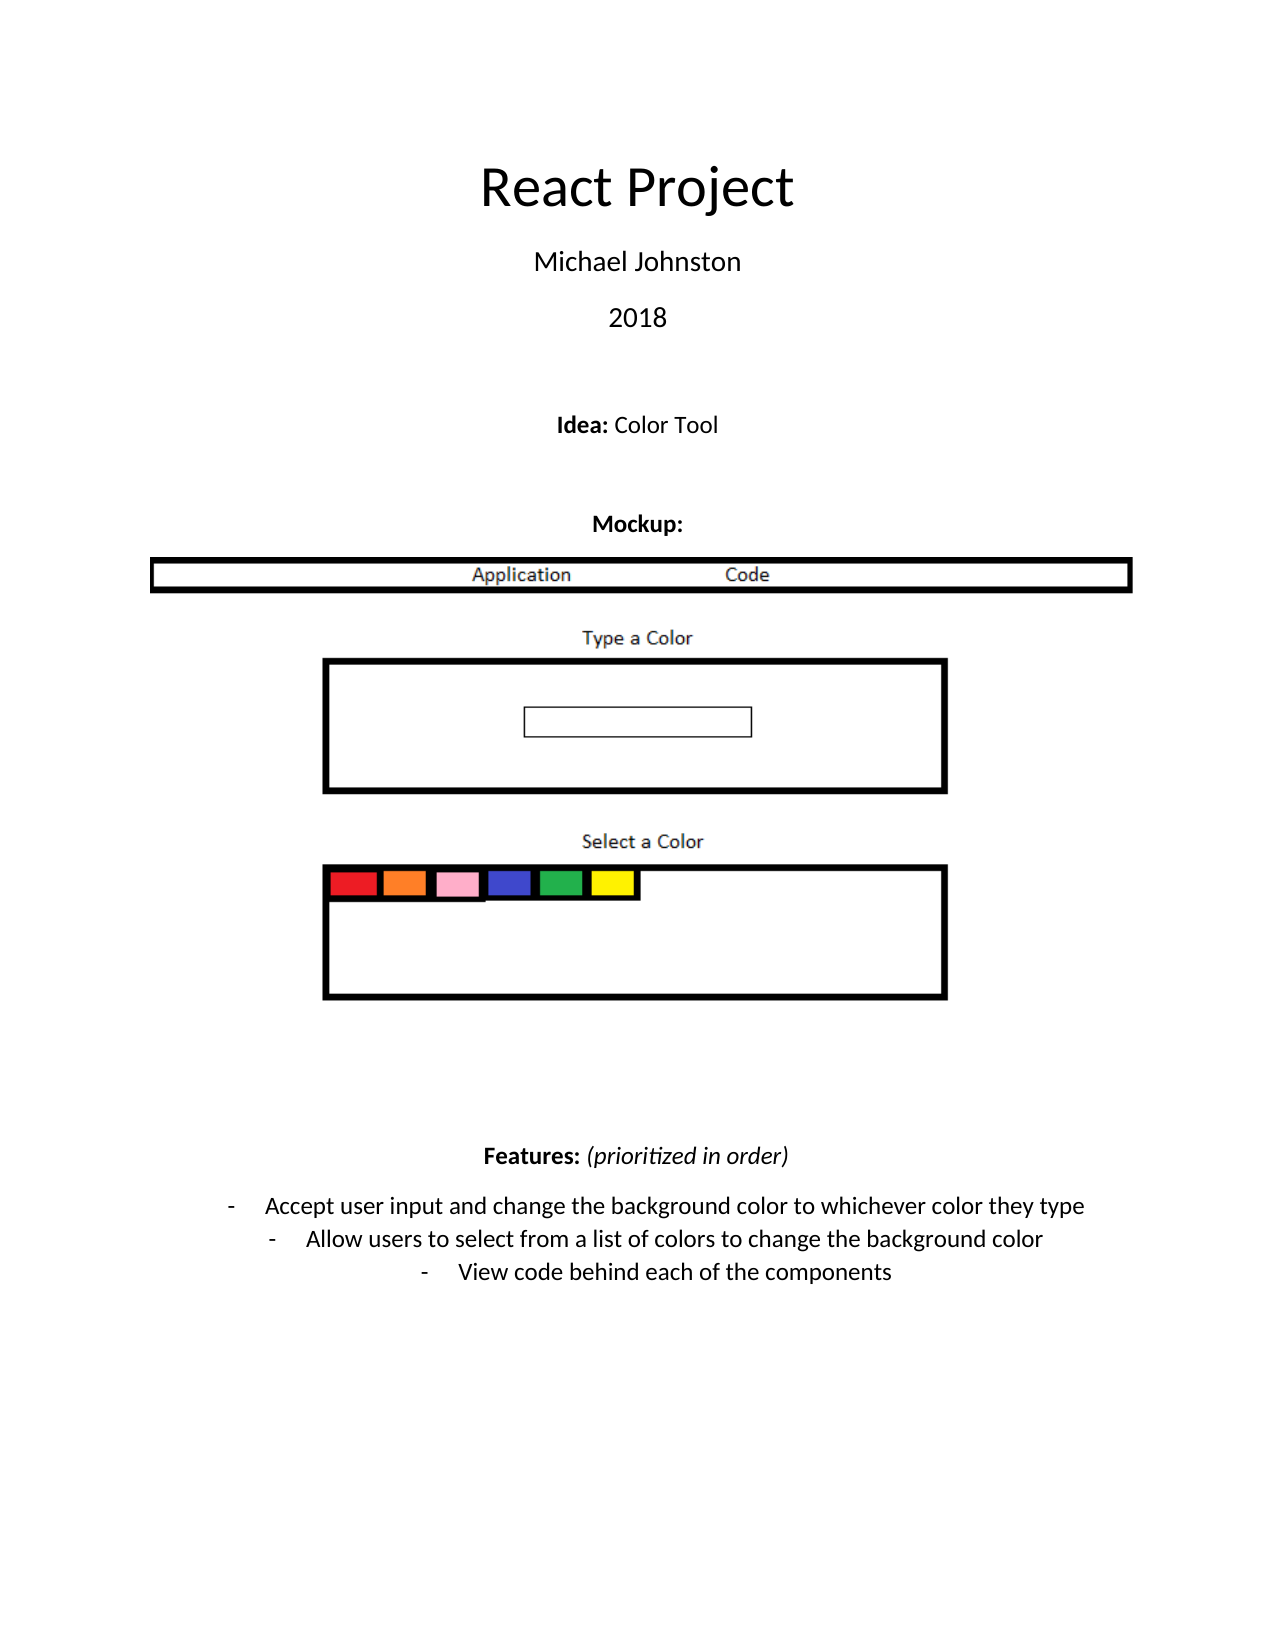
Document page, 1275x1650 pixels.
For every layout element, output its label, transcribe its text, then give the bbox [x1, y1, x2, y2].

list Allow users to select from a list of colors to change the background color [187, 1223, 1125, 1253]
text Idea: Color Tool [150, 409, 1125, 439]
list View code behind each of the components [187, 1256, 1125, 1286]
text Michael Johnston [150, 243, 1125, 279]
text Features: (prioritized in order) [150, 1141, 1125, 1171]
text React Project [150, 150, 1125, 221]
picture [150, 557, 1133, 1122]
text 2018 [150, 299, 1125, 334]
list Accept user input and change the background color to whichever color they type [187, 1190, 1125, 1221]
text Mockup: [150, 508, 1125, 538]
